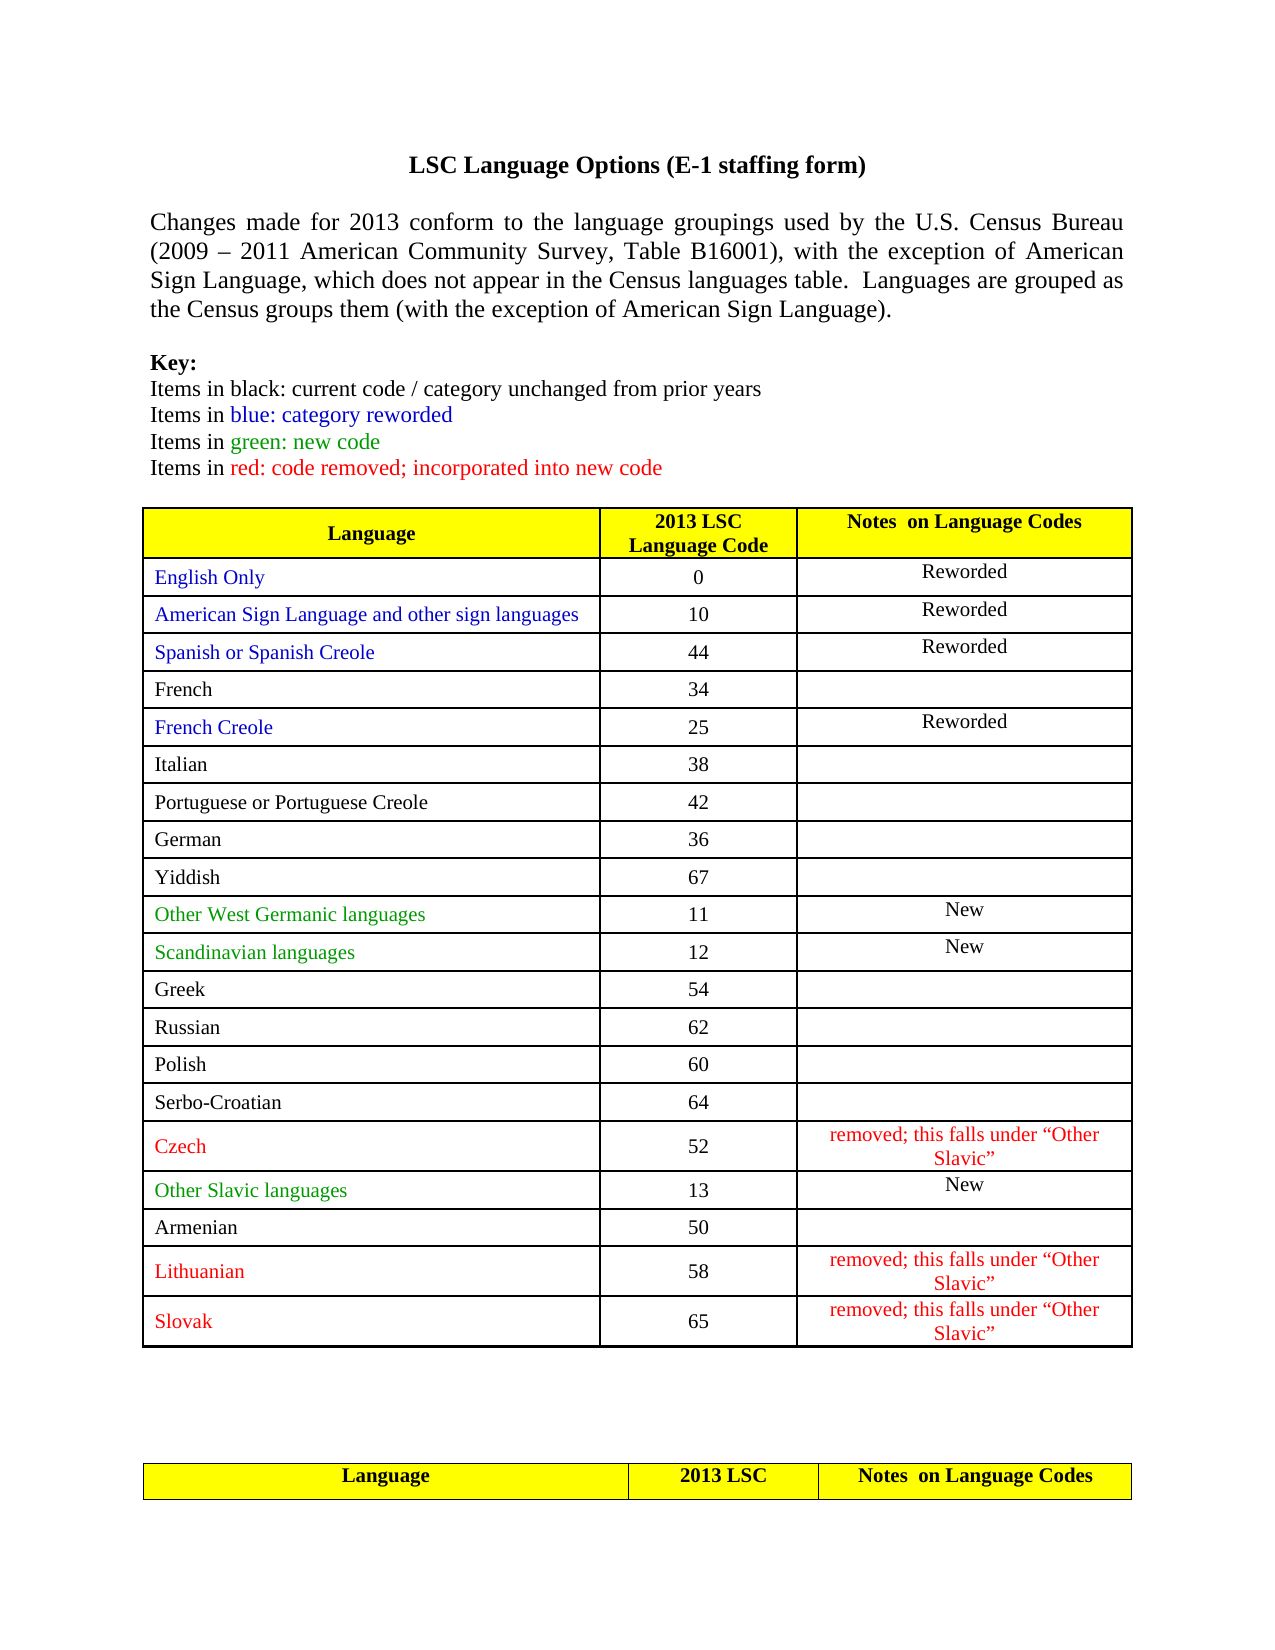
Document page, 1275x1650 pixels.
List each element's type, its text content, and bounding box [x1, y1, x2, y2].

text Changes made for 2013 conform to the language groupings used by the U.S. Census Bureau (2009 – 2011 American Community Survey, Table B16001), with the exception of American Sign Language, which does not appear in the Census languages table. Languages are grouped as the Census groups them (with the exception of American Sign Language). [150, 207, 1125, 322]
table_cell 34 [601, 672, 796, 707]
table_cell 62 [601, 1009, 796, 1045]
table_cell French Creole [144, 709, 599, 745]
table_cell Lithuanian [144, 1247, 599, 1295]
table_header Notes on Language Codes [798, 509, 1131, 557]
table_cell 52 [601, 1122, 796, 1170]
table_cell Russian [144, 1009, 599, 1045]
table_cell [798, 972, 1131, 1007]
table_cell 10 [601, 597, 796, 632]
table_cell Greek [144, 972, 599, 1007]
table_cell New [798, 934, 1131, 970]
table_cell American Sign Language and other sign languages [144, 597, 599, 632]
text Items in black: current code / category unchanged from prior years [150, 375, 1125, 402]
table_cell Reworded [798, 709, 1131, 745]
table_cell 60 [601, 1047, 796, 1082]
table_cell [798, 1047, 1131, 1082]
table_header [819, 1464, 1131, 1499]
table_cell Polish [144, 1047, 599, 1082]
table_cell 25 [601, 709, 796, 745]
table_cell removed; this falls under “Other Slavic” [798, 1297, 1131, 1345]
table_cell 58 [601, 1247, 796, 1295]
table_cell [798, 822, 1131, 857]
table_header Language [144, 1464, 628, 1499]
table_cell 38 [601, 747, 796, 782]
table_cell Reworded [798, 559, 1131, 595]
table_cell [798, 747, 1131, 782]
table_header 2013 LSC Language Code [601, 509, 796, 557]
table_cell 50 [601, 1210, 796, 1245]
table_cell 44 [601, 634, 796, 670]
table_cell 67 [601, 859, 796, 895]
text Key: [150, 349, 1125, 375]
table_cell Reworded [798, 597, 1131, 632]
table_cell Reworded [798, 634, 1131, 670]
table_cell Italian [144, 747, 599, 782]
table_cell New [798, 1172, 1131, 1207]
table_cell Scandinavian languages [144, 934, 599, 970]
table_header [629, 1464, 818, 1499]
table_cell [798, 1084, 1131, 1120]
table_cell 54 [601, 972, 796, 1007]
table_cell English Only [144, 559, 599, 595]
text LSC Language Options (E-1 staffing form) [150, 150, 1125, 179]
table_cell Spanish or Spanish Creole [144, 634, 599, 670]
table_cell [798, 1210, 1131, 1245]
table_cell 11 [601, 897, 796, 932]
table_cell Slovak [144, 1297, 599, 1345]
table_cell Other Slavic languages [144, 1172, 599, 1207]
table_cell 42 [601, 784, 796, 820]
text Items in blue: category reworded [150, 402, 1125, 428]
table_cell 36 [601, 822, 796, 857]
table_cell 65 [601, 1297, 796, 1345]
text Items in red: code removed; incorporated into new code [150, 454, 1125, 481]
table_cell removed; this falls under “Other Slavic” [798, 1122, 1131, 1170]
table_cell New [798, 897, 1131, 932]
table_cell German [144, 822, 599, 857]
table_cell 13 [601, 1172, 796, 1207]
text Items in green: new code [150, 428, 1125, 454]
table_cell [798, 1009, 1131, 1045]
table_header Language [144, 509, 599, 557]
table_cell Portuguese or Portuguese Creole [144, 784, 599, 820]
table_cell Czech [144, 1122, 599, 1170]
table_cell Yiddish [144, 859, 599, 895]
table_cell French [144, 672, 599, 707]
table_cell 64 [601, 1084, 796, 1120]
table_cell [798, 784, 1131, 820]
table_cell removed; this falls under “Other Slavic” [798, 1247, 1131, 1295]
table_cell Armenian [144, 1210, 599, 1245]
table_cell 12 [601, 934, 796, 970]
table_cell Serbo-Croatian [144, 1084, 599, 1120]
table_cell 0 [601, 559, 796, 595]
table_cell [798, 672, 1131, 707]
table_cell Other West Germanic languages [144, 897, 599, 932]
table_cell [798, 859, 1131, 895]
